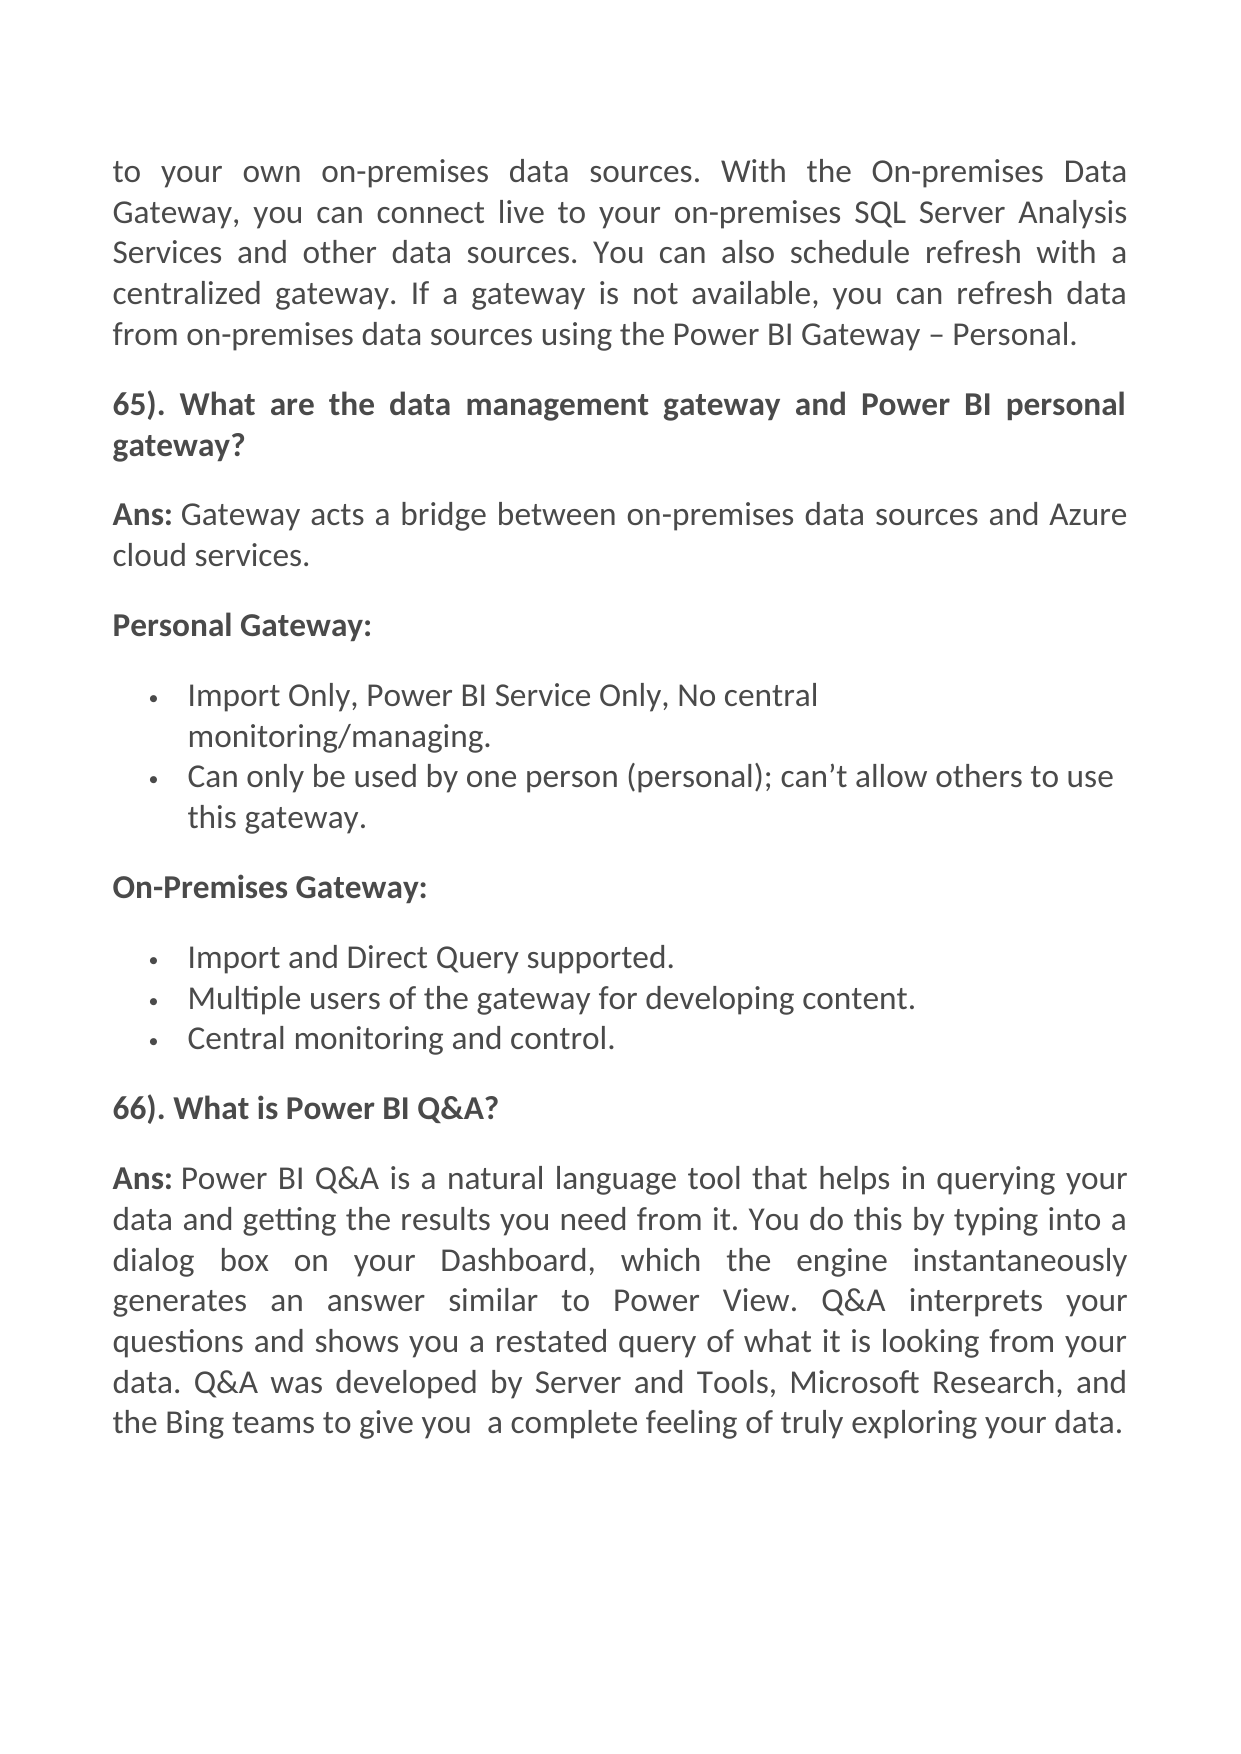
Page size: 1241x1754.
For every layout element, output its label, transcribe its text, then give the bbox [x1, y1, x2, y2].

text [112, 150, 1128, 354]
text 65). What are the data management gateway and Power BI personal gateway? [112, 383, 1128, 464]
text Ans: Gateway acts a bridge between on-premises data sources and Azure cloud services. [112, 493, 1128, 575]
text Personal Gateway: [112, 604, 1128, 645]
list Multiple users of the gateway for developing content. [150, 977, 1128, 1017]
list Import Only, Power BI Service Only, No central monitoring/managing. [150, 674, 1128, 755]
text 66). What is Power BI Q&A? [112, 1087, 1128, 1128]
list Can only be used by one person (personal); can’t allow others to use this gateway. [150, 755, 1128, 837]
text On-Premises Gateway: [112, 866, 1128, 907]
list Import and Direct Query supported. [150, 936, 1128, 977]
list Central monitoring and control. [150, 1017, 1128, 1058]
text Ans: Power BI Q&A is a natural language tool that helps in querying your data and getting the results you need from it. You do this by typing into a dialog box on your Dashboard, which the engine instantaneously generates an answer similar to Power View. Q&A interprets your questions and shows you a restated query of what it is looking from your data. Q&A was developed by Server and Tools, Microsoft Research, and the Bing teams to give you a complete feeling of truly exploring your data. [112, 1157, 1128, 1442]
